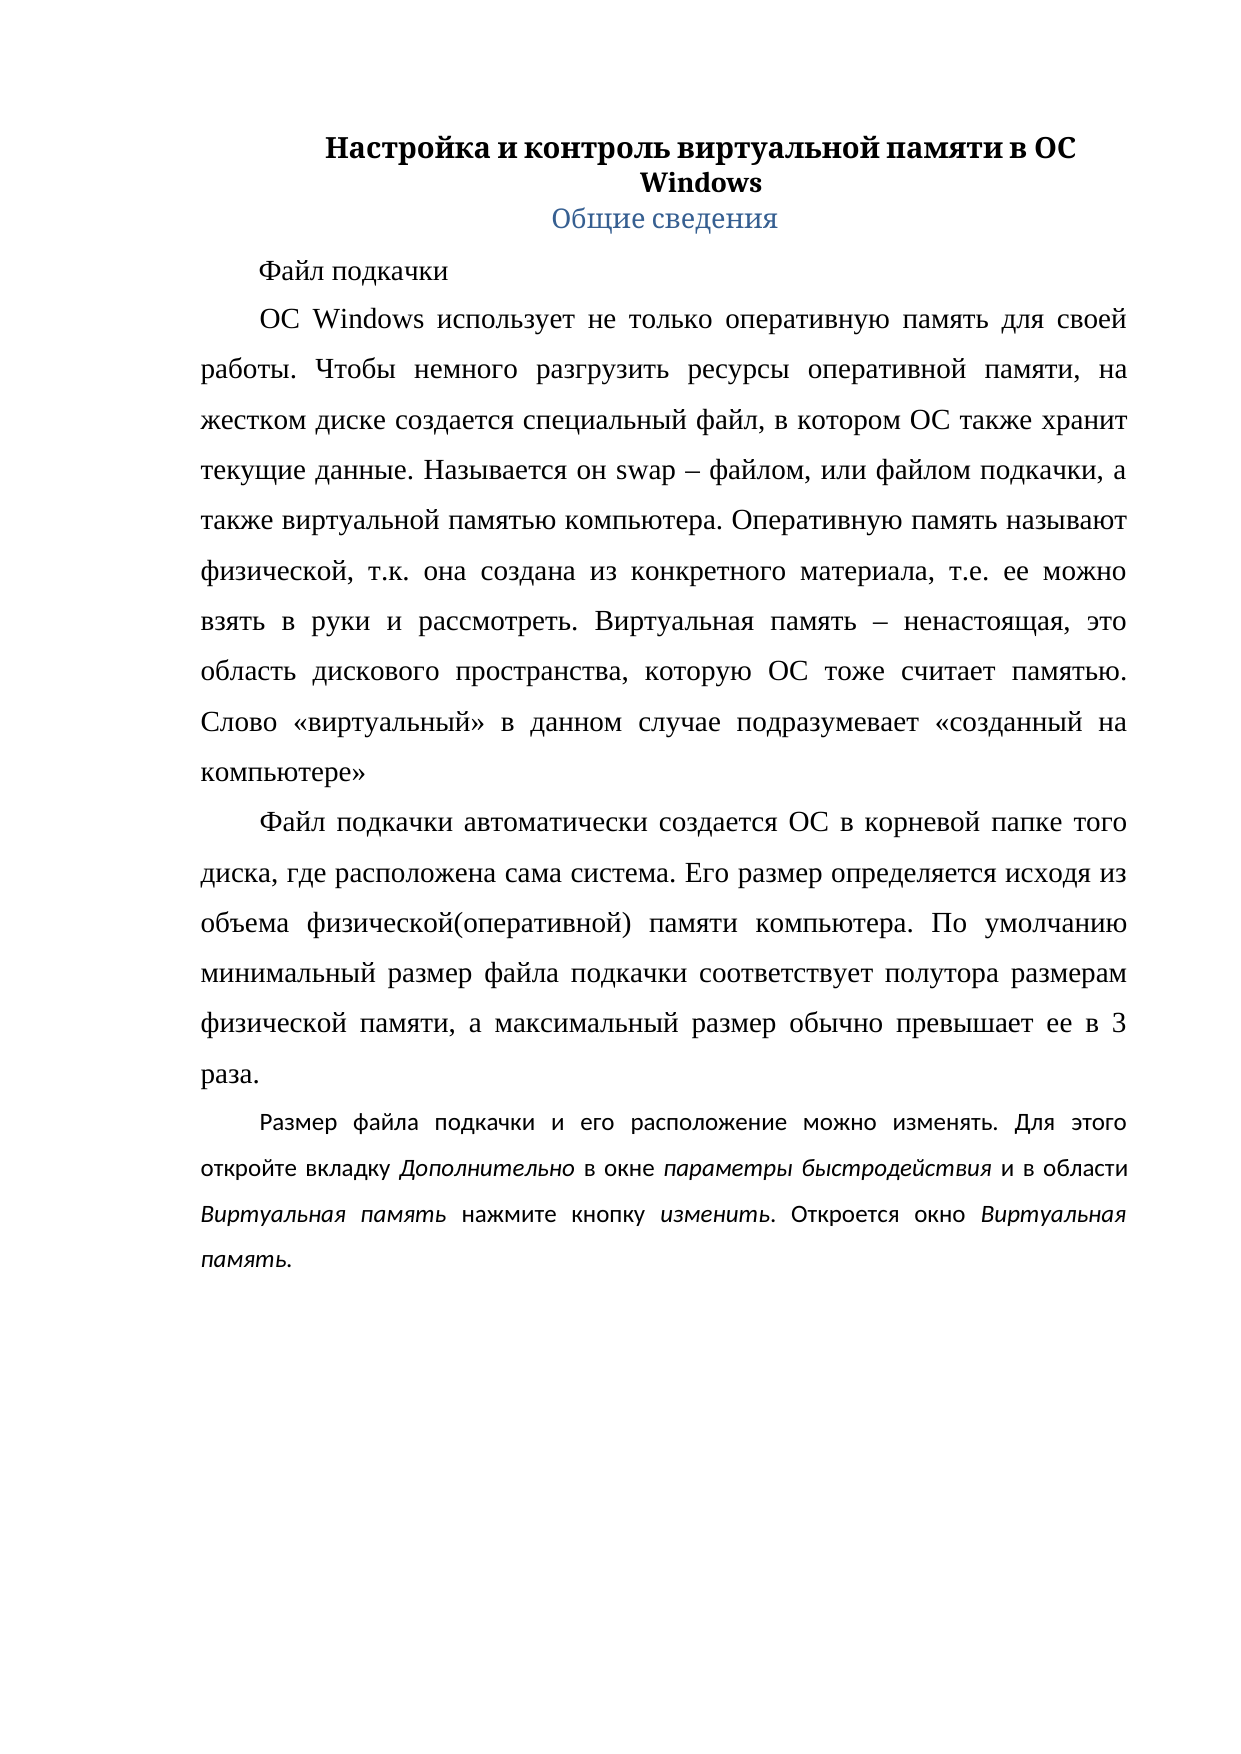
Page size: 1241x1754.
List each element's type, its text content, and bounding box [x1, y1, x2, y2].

subtitle Настройка и контроль виртуальной памяти в ОС Windows [283, 132, 1119, 199]
text ОС Windows использует не только оперативную память для своей работы. Чтобы немного разгрузить ресурсы оперативной памяти, на жестком диске создается специальный файл, в котором ОС также хранит текущие данные. Называется он swap – файлом, или файлом подкачки, а также виртуальной памятью компьютера. Оперативную память называют физической, т.к. она создана из конкретного материала, т.е. ее можно взять в руки и рассмотреть. Виртуальная память – ненастоящая, это область дискового пространства, которую ОС тоже считает памятью. Слово «виртуальный» в данном случае подразумевает «созданный на компьютере» [200, 301, 1128, 788]
text Файл подкачки [199, 253, 1152, 287]
text Размер файла подкачки и его расположение можно изменять. Для этого откройте вкладку Дополнительно в окне параметры быстродействия и в области Виртуальная память нажмите кнопку изменить. Откроется окно Виртуальная память. [200, 1106, 1128, 1274]
text Файл подкачки автоматически создается ОС в корневой папке того диска, где расположена сама система. Его размер определяется исходя из объема физической(оперативной) памяти компьютера. По умолчанию минимальный размер файла подкачки соответствует полутора размерам физической памяти, а максимальный размер обычно превышает ее в 3 раза. [200, 804, 1128, 1089]
